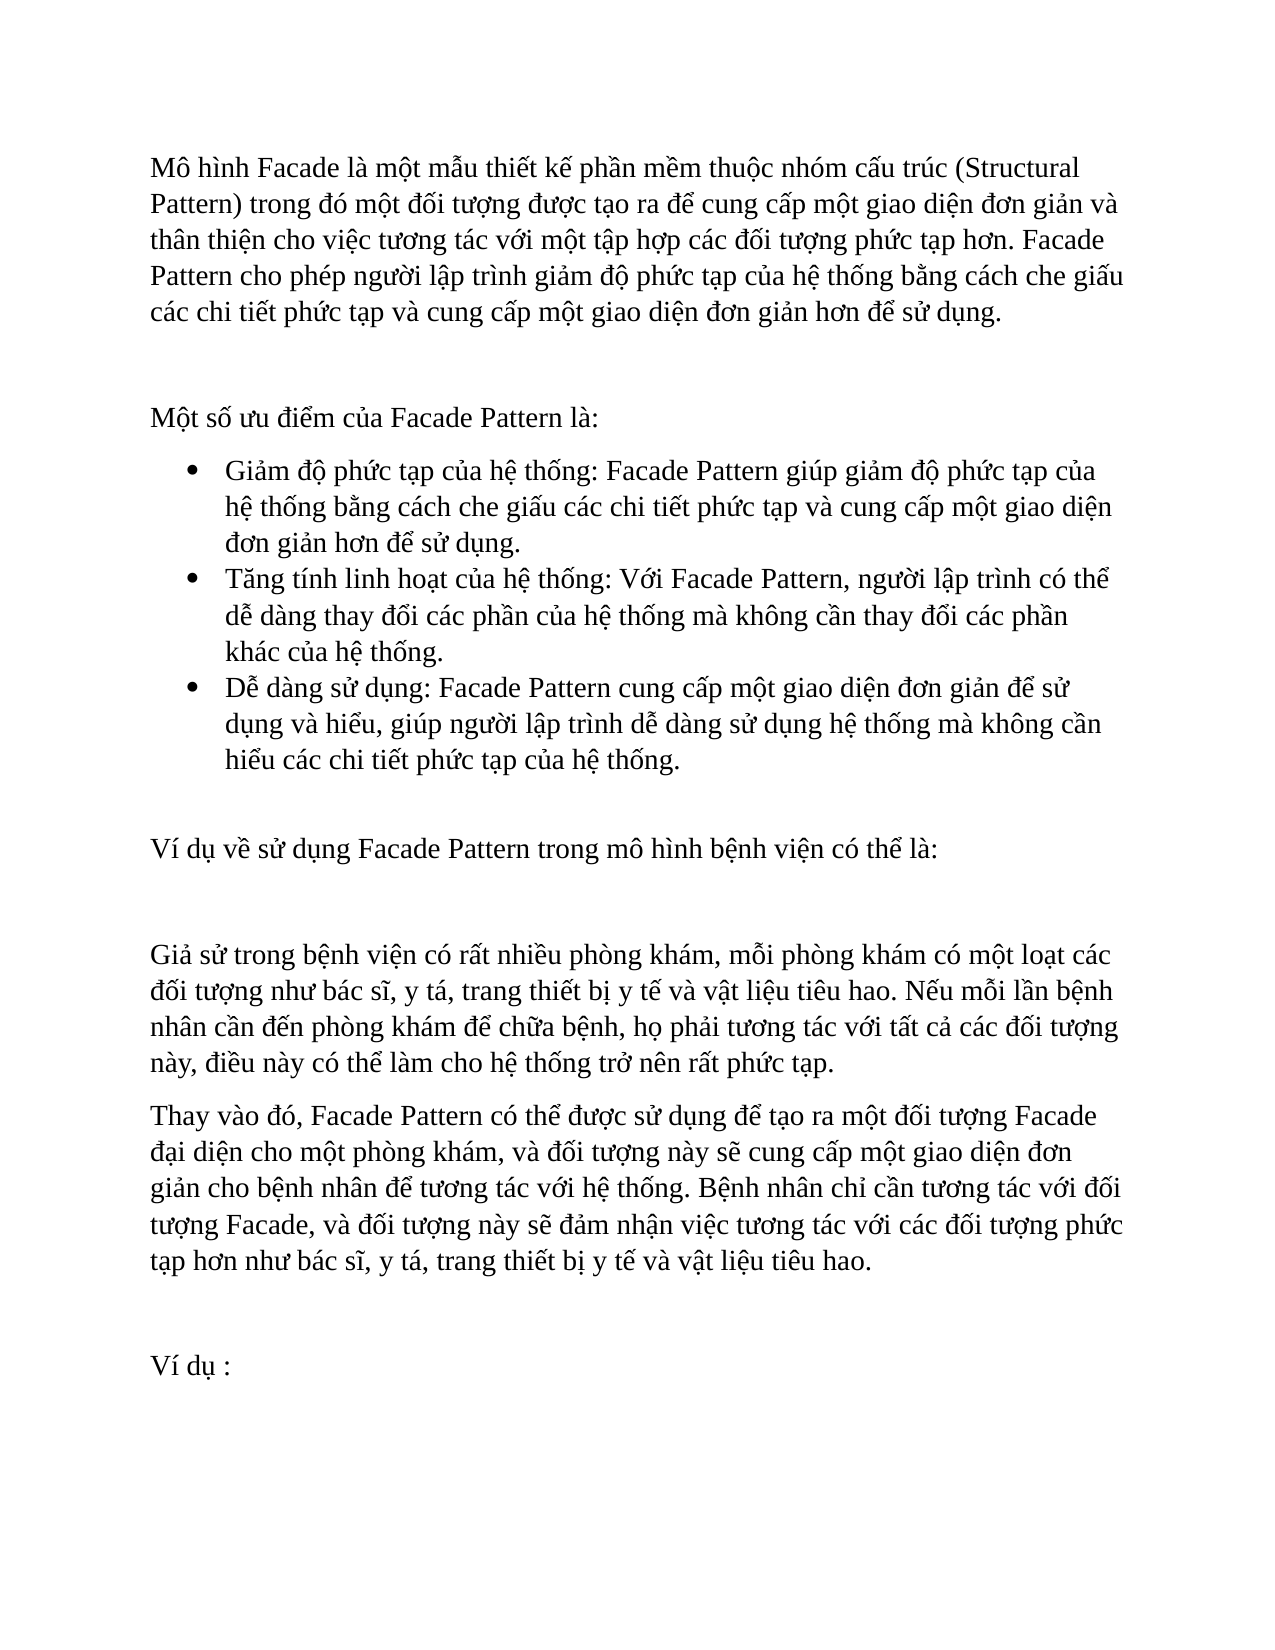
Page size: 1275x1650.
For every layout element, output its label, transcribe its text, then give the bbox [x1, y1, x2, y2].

text Một số ưu điểm của Facade Pattern là: [150, 400, 1125, 434]
text Giả sử trong bệnh viện có rất nhiều phòng khám, mỗi phòng khám có một loạt các đối tượng như bác sĩ, y tá, trang thiết bị y tế và vật liệu tiêu hao. Nếu mỗi lần bệnh nhân cần đến phòng khám để chữa bệnh, họ phải tương tác với tất cả các đối tượng này, điều này có thể làm cho hệ thống trở nên rất phức tạp. [150, 937, 1125, 1079]
text Mô hình Facade là một mẫu thiết kế phần mềm thuộc nhóm cấu trúc (Structural Pattern) trong đó một đối tượng được tạo ra để cung cấp một giao diện đơn giản và thân thiện cho việc tương tác với một tập hợp các đối tượng phức tạp hơn. Facade Pattern cho phép người lập trình giảm độ phức tạp của hệ thống bằng cách che giấu các chi tiết phức tạp và cung cấp một giao diện đơn giản hơn để sử dụng. [150, 150, 1125, 328]
text Ví dụ : [150, 1348, 1125, 1382]
list Tăng tính linh hoạt của hệ thống: Với Facade Pattern, người lập trình có thể dễ dàng thay đổi các phần của hệ thống mà không cần thay đổi các phần khác của hệ thống. [187, 562, 1125, 667]
text Ví dụ về sử dụng Facade Pattern trong mô hình bệnh viện có thể là: [150, 831, 1125, 865]
list Giảm độ phức tạp của hệ thống: Facade Pattern giúp giảm độ phức tạp của hệ thống bằng cách che giấu các chi tiết phức tạp và cung cấp một giao diện đơn giản hơn để sử dụng. [187, 453, 1125, 559]
list Dễ dàng sử dụng: Facade Pattern cung cấp một giao diện đơn giản để sử dụng và hiểu, giúp người lập trình dễ dàng sử dụng hệ thống mà không cần hiểu các chi tiết phức tạp của hệ thống. [187, 670, 1125, 776]
text Thay vào đó, Facade Pattern có thể được sử dụng để tạo ra một đối tượng Facade đại diện cho một phòng khám, và đối tượng này sẽ cung cấp một giao diện đơn giản cho bệnh nhân để tương tác với hệ thống. Bệnh nhân chỉ cần tương tác với đối tượng Facade, và đối tượng này sẽ đảm nhận việc tương tác với các đối tượng phức tạp hơn như bác sĩ, y tá, trang thiết bị y tế và vật liệu tiêu hao. [150, 1098, 1125, 1276]
